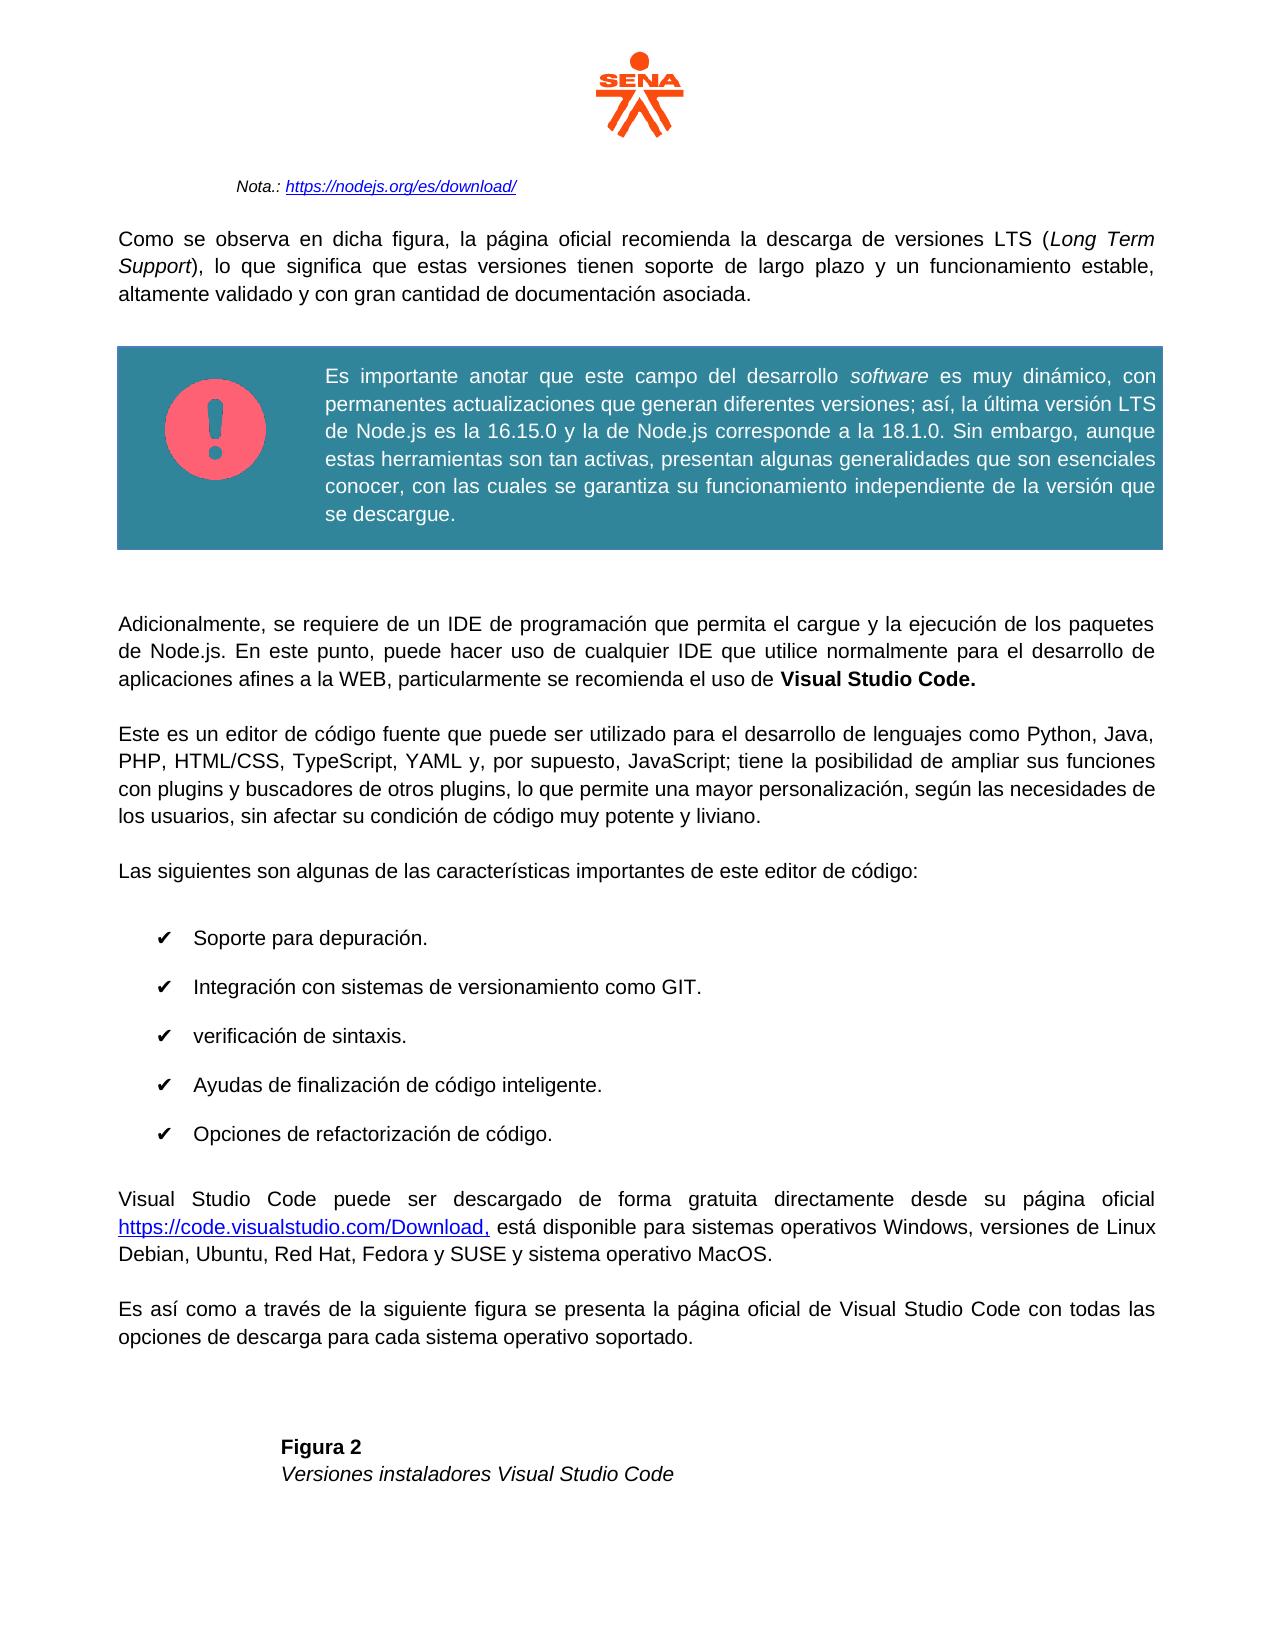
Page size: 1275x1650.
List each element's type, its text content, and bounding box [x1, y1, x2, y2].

picture [585, 48, 690, 142]
list Ayudas de finalización de código inteligente. [156, 1061, 1157, 1104]
list Opciones de refactorización de código. [156, 1110, 1157, 1153]
text Es así como a través de la siguiente figura se presenta la página oficial de Visual Studio Code con todas las opciones de descarga para cada sistema operativo soportado. [118, 1297, 1157, 1348]
text Como se observa en dicha figura, la página oficial recomienda la descarga de versiones LTS (Long Term Support), lo que significa que estas versiones tienen soporte de largo plazo y un funcionamiento estable, altamente validado y con gran cantidad de documentación asociada. [118, 227, 1157, 306]
text Es importante anotar que este campo del desarrollo software es muy dinámico, con permanentes actualizaciones que generan diferentes versiones; así, la última versión LTS de Node.js es la 16.15.0 y la de Node.js corresponde a la 18.1.0. Sin embargo, aunque estas herramientas son tan activas, presentan algunas generalidades que son esenciales conocer, con las cuales se garantiza su funcionamiento independiente de la versión que se descargue. [325, 364, 1157, 526]
list verificación de sintaxis. [156, 1012, 1157, 1055]
text Figura 2 [281, 1434, 1157, 1458]
list Integración con sistemas de versionamiento como GIT. [156, 963, 1157, 1006]
list Soporte para depuración. [156, 914, 1157, 957]
text Versiones instaladores Visual Studio Code [281, 1462, 1157, 1486]
text Visual Studio Code puede ser descargado de forma gratuita directamente desde su página oficial https://code.visualstudio.com/Download, está disponible para sistemas operativos Windows, versiones de Linux Debian, Ubuntu, Red Hat, Fedora y SUSE y sistema operativo MacOS. [118, 1187, 1157, 1266]
text Nota.: https://nodejs.org/es/download/ [236, 177, 1157, 196]
text Las siguientes son algunas de las características importantes de este editor de código: [118, 859, 1157, 883]
text Adicionalmente, se requiere de un IDE de programación que permita el cargue y la ejecución de los paquetes de Node.js. En este punto, puede hacer uso de cualquier IDE que utilice normalmente para el desarrollo de aplicaciones afines a la WEB, particularmente se recomienda el uso de Visual Studio Code. [118, 612, 1157, 691]
text Este es un editor de código fuente que puede ser utilizado para el desarrollo de lenguajes como Python, Java, PHP, HTML/CSS, TypeScript, YAML y, por supuesto, JavaScript; tiene la posibilidad de ampliar sus funciones con plugins y buscadores de otros plugins, lo que permite una mayor personalización, según las necesidades de los usuarios, sin afectar su condición de código muy potente y liviano. [118, 722, 1157, 828]
picture [161, 375, 269, 483]
